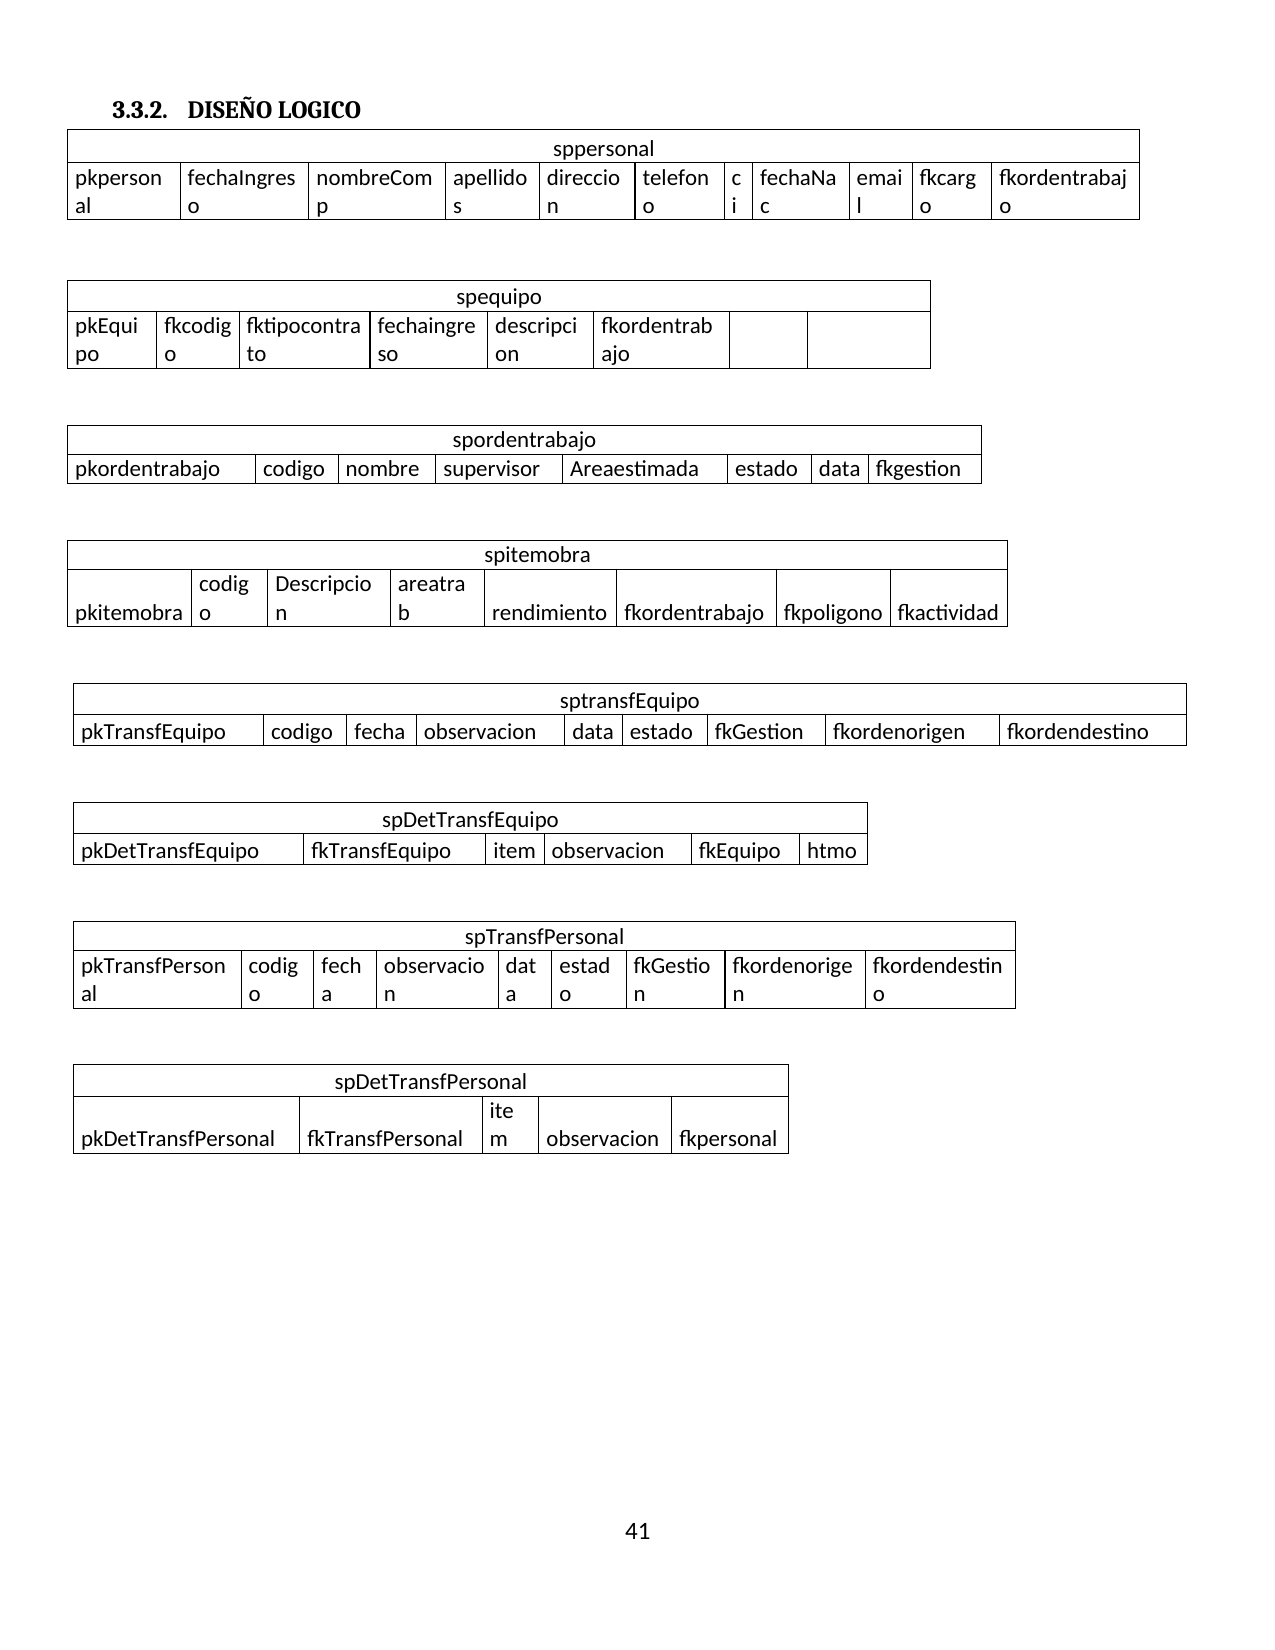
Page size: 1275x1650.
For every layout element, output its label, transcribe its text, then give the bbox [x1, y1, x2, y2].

table_cell supervisor [436, 455, 562, 483]
table_cell ci [725, 163, 752, 219]
table_cell codigo [242, 951, 313, 1007]
table_cell nombreComp [309, 163, 445, 219]
table_cell descripcion [488, 312, 593, 368]
table_cell [730, 312, 807, 368]
table_cell pkordentrabajo [68, 455, 255, 483]
table_cell codigo [192, 570, 267, 626]
table_header spDetTransfEquipo [74, 803, 867, 833]
table_cell fkactividad [891, 570, 1007, 626]
table_cell estado [552, 951, 626, 1007]
table_cell fkGestion [708, 715, 825, 745]
table_header sptransfEquipo [74, 684, 1186, 714]
table_cell areatrab [391, 570, 484, 626]
table_cell fkordenorigen [826, 715, 999, 745]
table_cell [808, 312, 930, 368]
table_cell estado [728, 455, 811, 483]
table_cell fkgestion [869, 455, 981, 483]
table_cell fkpoligono [777, 570, 890, 626]
table_cell fkordendestino [866, 951, 1015, 1007]
table_cell observacion [539, 1097, 671, 1153]
table_header spitemobra [68, 541, 1007, 568]
table_cell fecha [314, 951, 376, 1007]
table_cell pkDetTransfEquipo [74, 834, 303, 864]
table_cell data [812, 455, 868, 483]
table_cell fkordentrabajo [594, 312, 729, 368]
table_cell item [483, 1097, 538, 1153]
table_cell fkcodigo [157, 312, 239, 368]
table_cell fkEquipo [692, 834, 799, 864]
table_cell item [486, 834, 544, 864]
table_cell Descripcion [268, 570, 390, 626]
table_cell fkpersonal [672, 1097, 788, 1153]
table_cell codigo [264, 715, 346, 745]
table_cell fechaNac [753, 163, 849, 219]
table_cell fkTransfPersonal [300, 1097, 482, 1153]
table_cell data [565, 715, 622, 745]
table_cell pkEquipo [68, 312, 156, 368]
table_cell data [499, 951, 551, 1007]
table_cell fkcargo [913, 163, 991, 219]
table_cell fkGestion [627, 951, 724, 1007]
table_cell observacion [545, 834, 691, 864]
table_header spDetTransfPersonal [74, 1065, 788, 1096]
table_cell fecha [347, 715, 416, 745]
subtitle DISEÑO LOGICO [112, 96, 1200, 124]
table_header spequipo [68, 281, 930, 311]
table_cell fkTransfEquipo [304, 834, 485, 864]
table_cell pkitemobra [68, 570, 191, 626]
table_cell pkTransfPersonal [74, 951, 241, 1007]
table_cell pkpersonal [68, 163, 180, 219]
table_cell fktipocontrato [240, 312, 369, 368]
table_cell fkordentrabajo [617, 570, 776, 626]
table_cell codigo [256, 455, 338, 483]
table_cell fkordentrabajo [992, 163, 1139, 219]
table_cell nombre [339, 455, 435, 483]
table_cell direccion [540, 163, 634, 219]
table_cell pkTransfEquipo [74, 715, 263, 745]
table_cell Areaestimada [563, 455, 727, 483]
table_cell fechaIngreso [181, 163, 308, 219]
table_cell telefono [636, 163, 724, 219]
table_cell rendimiento [485, 570, 616, 626]
table_cell email [850, 163, 912, 219]
table_cell estado [623, 715, 707, 745]
table_cell observacion [377, 951, 498, 1007]
table_header spTransfPersonal [74, 922, 1015, 950]
table_cell fkordendestino [1000, 715, 1186, 745]
table_cell htmo [800, 834, 867, 864]
table_cell apellidos [446, 163, 539, 219]
table_header sppersonal [68, 130, 1139, 162]
table_cell pkDetTransfPersonal [74, 1097, 299, 1153]
table_cell fkordenorigen [726, 951, 865, 1007]
table_header spordentrabajo [68, 426, 981, 453]
table_cell fechaingreso [371, 312, 487, 368]
table_cell observacion [417, 715, 564, 745]
